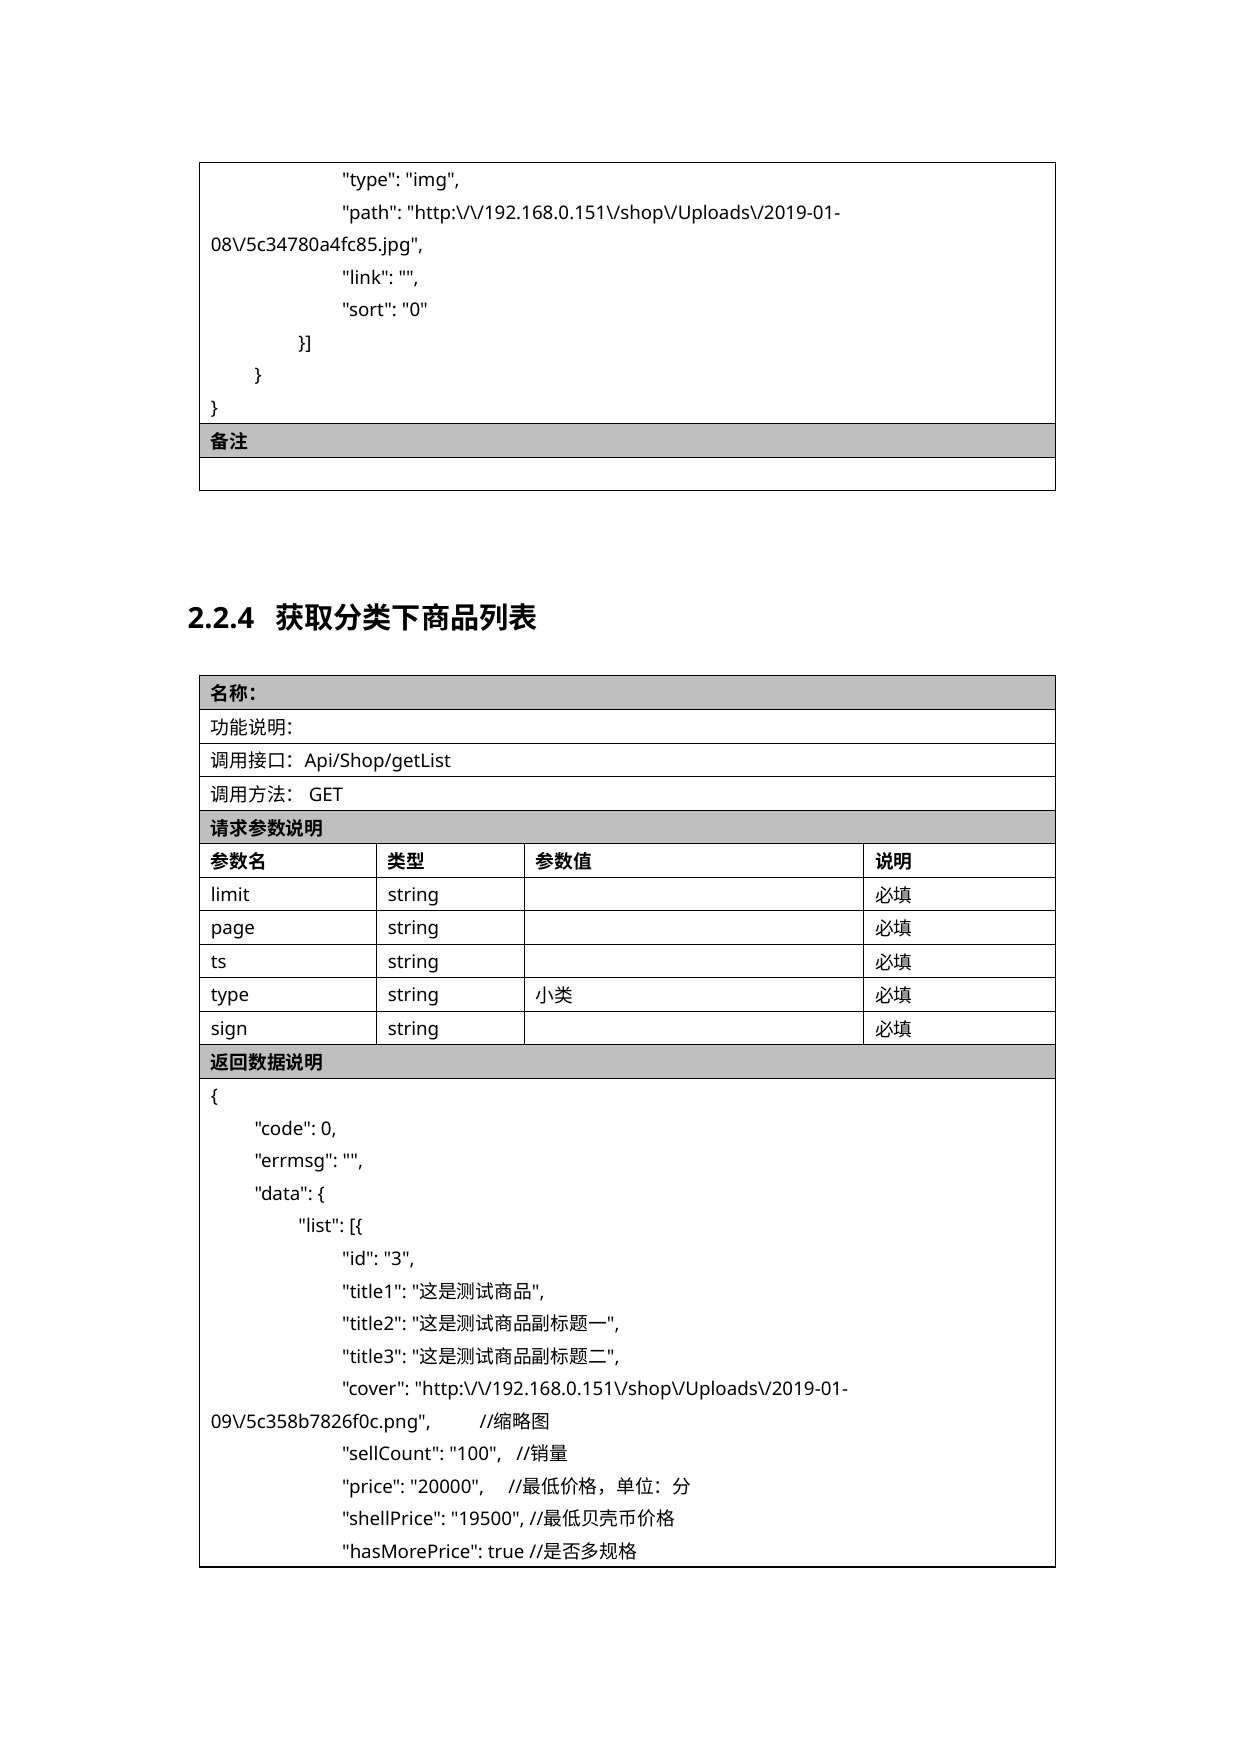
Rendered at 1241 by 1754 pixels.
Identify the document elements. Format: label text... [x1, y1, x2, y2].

table_cell 返回数据说明 [200, 1045, 1055, 1078]
table_cell string [377, 945, 524, 977]
table_cell [200, 458, 1055, 490]
table_cell page [200, 911, 376, 944]
table_cell 必填 [864, 1012, 1055, 1044]
table_cell 调用接口：Api/Shop/getList [200, 744, 1055, 776]
table_cell string [377, 978, 524, 1011]
subtitle 获取分类下商品列表 [187, 583, 1053, 648]
table_cell 必填 [864, 878, 1055, 910]
table_cell 必填 [864, 945, 1055, 977]
table_cell string [377, 1012, 524, 1044]
table_cell 必填 [864, 911, 1055, 944]
table_header 名称： [200, 676, 1055, 709]
table_cell 小类 [525, 978, 863, 1011]
table_cell 功能说明： [200, 710, 1055, 742]
table_cell 必填 [864, 978, 1055, 1011]
table_cell 参数值 [525, 844, 863, 877]
table_cell 参数名 [200, 844, 376, 877]
table_cell 类型 [377, 844, 524, 877]
table_cell string [377, 911, 524, 944]
table_cell 说明 [864, 844, 1055, 877]
table_cell limit [200, 878, 376, 910]
table_cell ts [200, 945, 376, 977]
table_cell [525, 878, 863, 910]
table_cell 备注 [200, 424, 1055, 457]
table_cell 调用方法： GET [200, 777, 1055, 809]
table_cell [525, 1012, 863, 1044]
table_cell [525, 911, 863, 944]
table_cell 请求参数说明 [200, 811, 1055, 843]
table_cell type [200, 978, 376, 1011]
table_cell string [377, 878, 524, 910]
table_cell sign [200, 1012, 376, 1044]
table_cell [525, 945, 863, 977]
